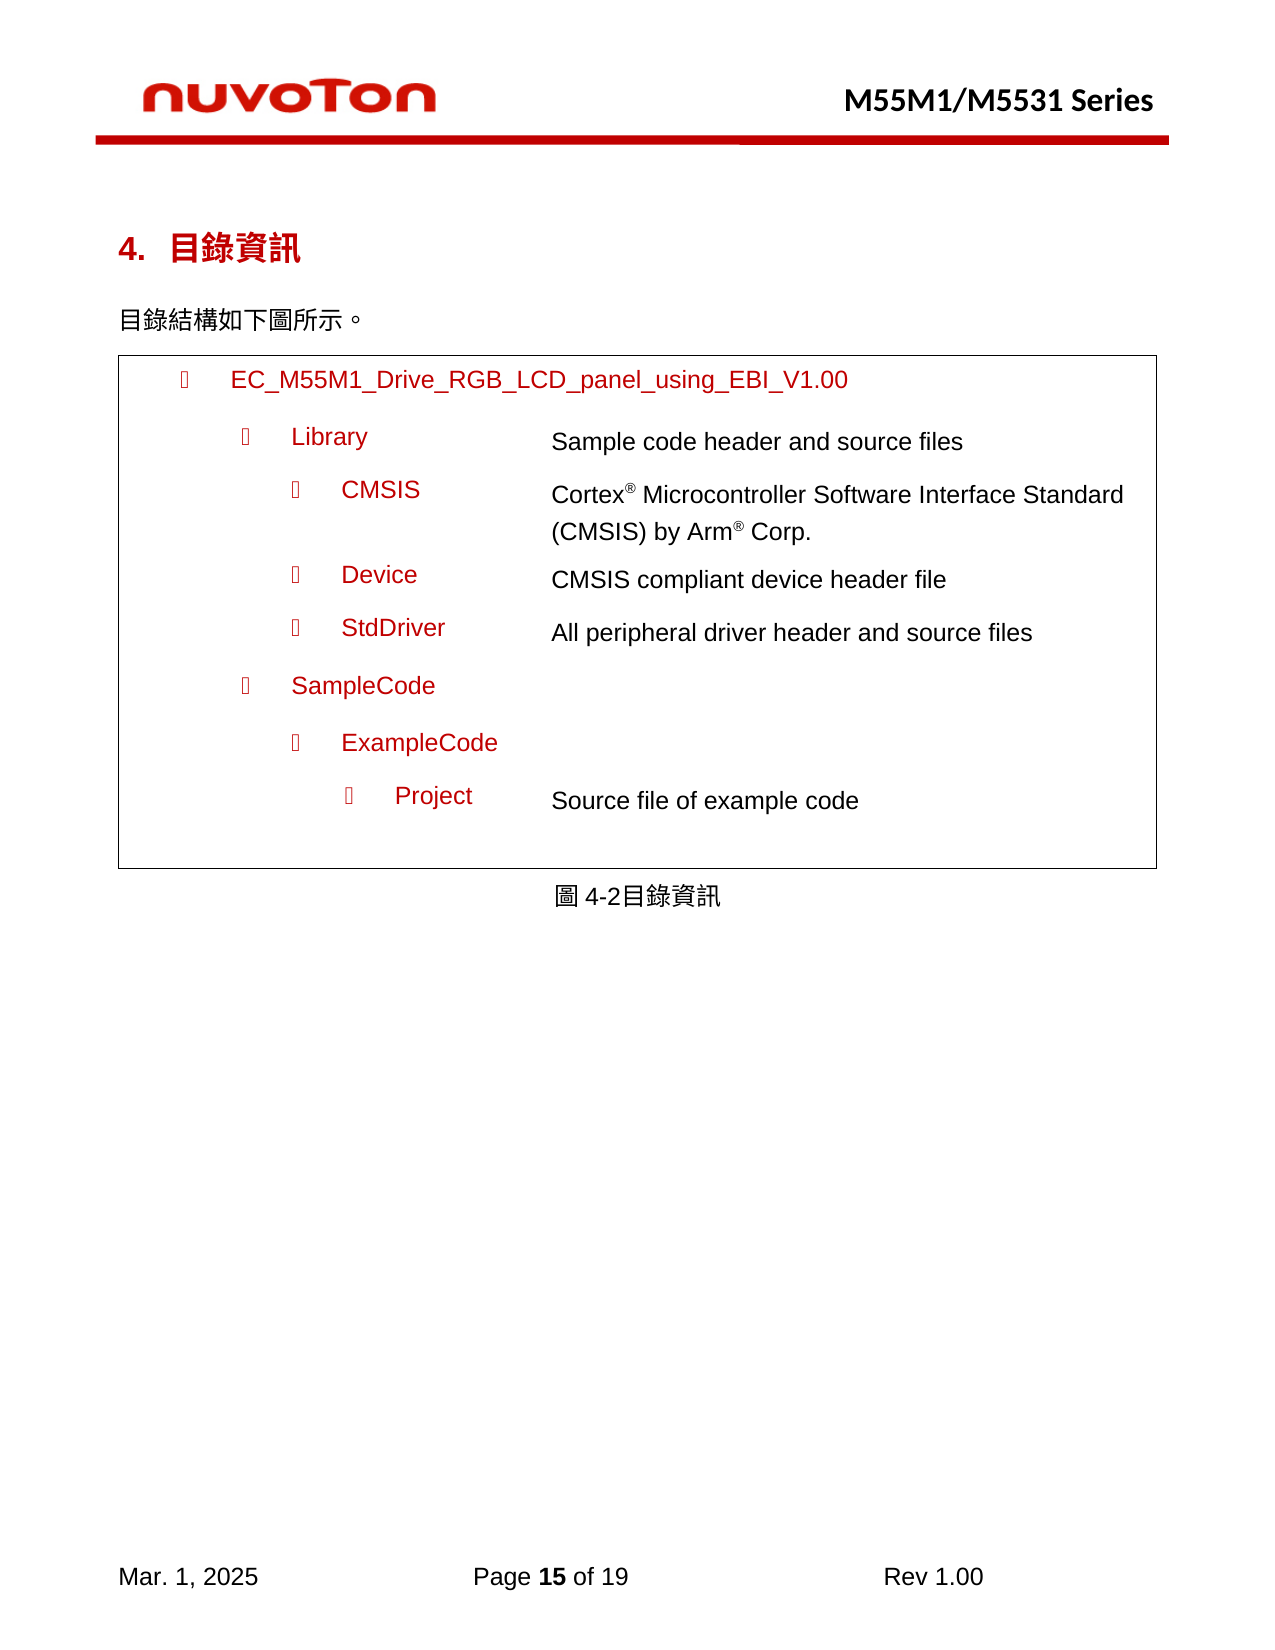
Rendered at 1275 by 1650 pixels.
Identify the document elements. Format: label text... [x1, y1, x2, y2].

picture [135, 74, 447, 118]
text 目錄結構如下圖所示。 [118, 302, 1157, 336]
table_cell [119, 777, 1156, 867]
table_header EC_M55M1_Drive_RGB_LCD_panel_using_EBI_V1.00 [119, 356, 1156, 777]
subtitle 目錄資訊 [118, 208, 1157, 283]
